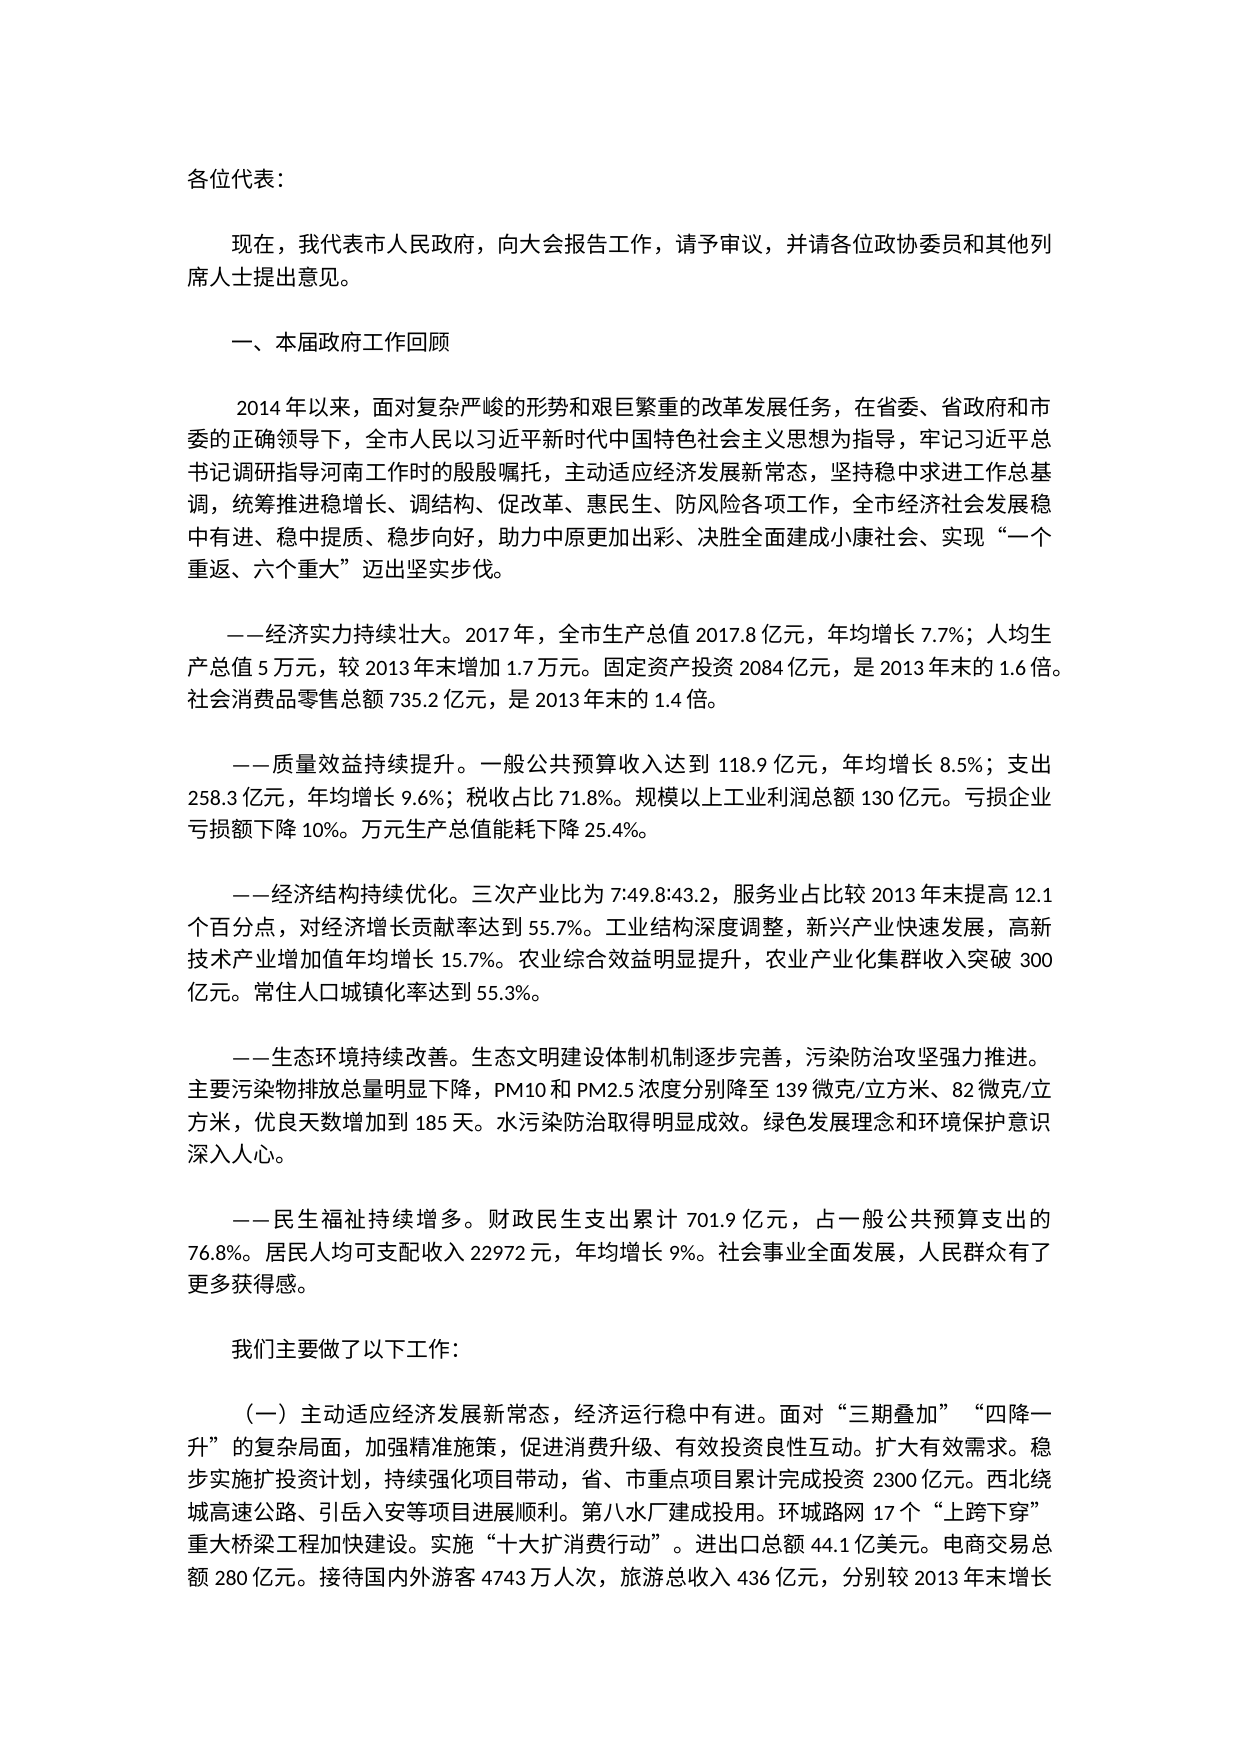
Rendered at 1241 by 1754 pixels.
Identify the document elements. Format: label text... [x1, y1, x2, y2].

text 各位代表： [187, 162, 1053, 194]
text ——民生福祉持续增多。财政民生支出累计701.9亿元，占一般公共预算支出的76.8%。居民人均可支配收入22972元，年均增长9%。社会事业全面发展，人民群众有了更多获得感。 [187, 1202, 1053, 1299]
text 现在，我代表市人民政府，向大会报告工作，请予审议，并请各位政协委员和其他列席人士提出意见。 [187, 227, 1053, 292]
text ——生态环境持续改善。生态文明建设体制机制逐步完善，污染防治攻坚强力推进。主要污染物排放总量明显下降，PM10和PM2.5浓度分别降至139微克/立方米、82微克/立方米，优良天数增加到185天。水污染防治取得明显成效。绿色发展理念和环境保护意识深入人心。 [187, 1039, 1053, 1169]
text ——经济实力持续壮大。2017年，全市生产总值2017.8亿元，年均增长7.7%；人均生产总值5万元，较2013年末增加1.7万元。固定资产投资2084亿元，是2013年末的1.6倍。社会消费品零售总额735.2亿元，是2013年末的1.4倍。 [187, 617, 1053, 714]
text ——质量效益持续提升。一般公共预算收入达到118.9亿元，年均增长8.5%；支出258.3亿元，年均增长9.6%；税收占比71.8%。规模以上工业利润总额130亿元。亏损企业亏损额下降10%。万元生产总值能耗下降25.4%。 [187, 747, 1053, 844]
text 我们主要做了以下工作： [187, 1332, 1053, 1364]
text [187, 1397, 1053, 1592]
text 2014年以来，面对复杂严峻的形势和艰巨繁重的改革发展任务，在省委、省政府和市委的正确领导下，全市人民以习近平新时代中国特色社会主义思想为指导，牢记习近平总书记调研指导河南工作时的殷殷嘱托，主动适应经济发展新常态，坚持稳中求进工作总基调，统筹推进稳增长、调结构、促改革、惠民生、防风险各项工作，全市经济社会发展稳中有进、稳中提质、稳步向好，助力中原更加出彩、决胜全面建成小康社会、实现“一个重返、六个重大”迈出坚实步伐。 [187, 389, 1053, 584]
text 一、本届政府工作回顾 [187, 324, 1053, 357]
text ——经济结构持续优化。三次产业比为7∶49.8∶43.2，服务业占比较2013年末提高12.1个百分点，对经济增长贡献率达到55.7%。工业结构深度调整，新兴产业快速发展，高新技术产业增加值年均增长15.7%。农业综合效益明显提升，农业产业化集群收入突破300亿元。常住人口城镇化率达到55.3%。 [187, 877, 1053, 1007]
